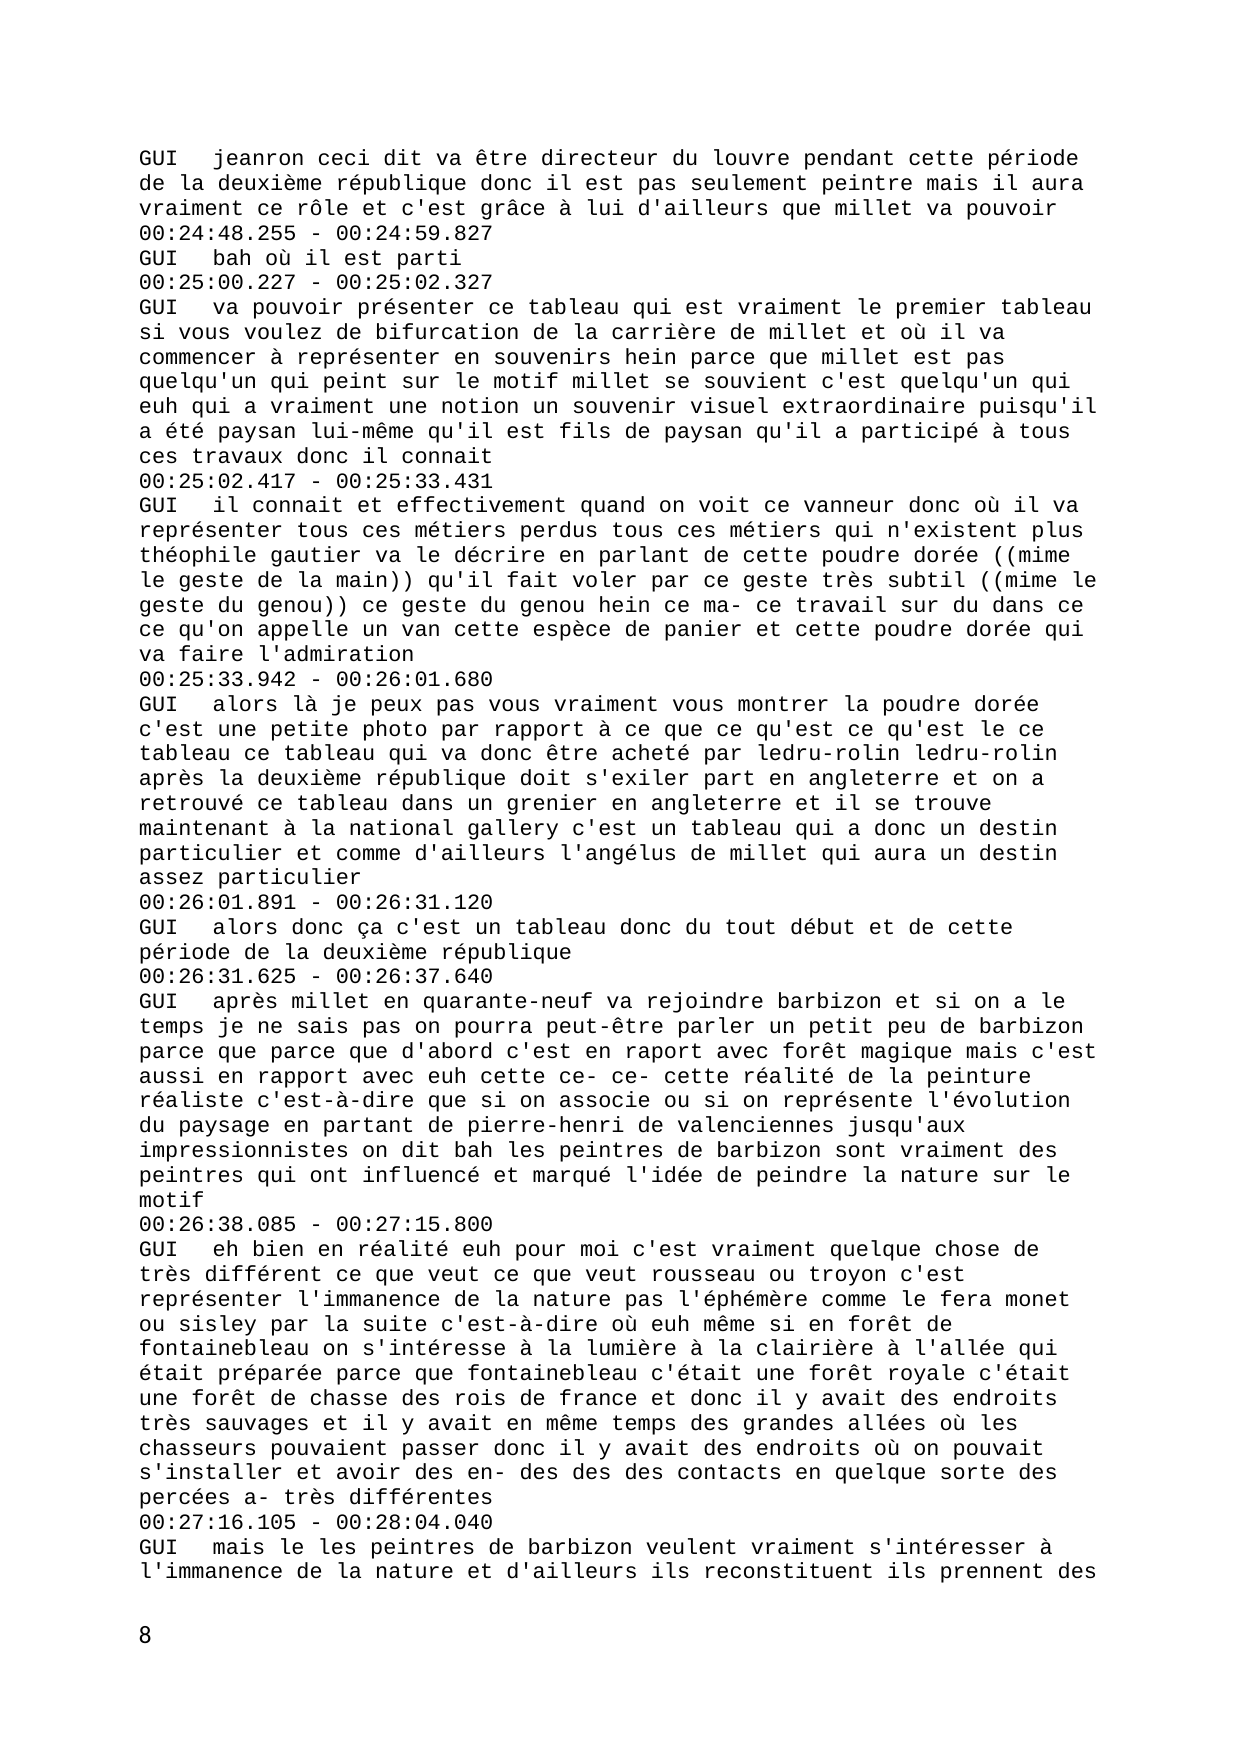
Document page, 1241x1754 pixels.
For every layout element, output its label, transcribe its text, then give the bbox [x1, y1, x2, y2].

text GUI après millet en quarante-neuf va rejoindre barbizon et si on a le temps je ne sais pas on pourra peut-être parler un petit peu de barbizon parce que parce que d'abord c'est en raport avec forêt magique mais c'est aussi en rapport avec euh cette ce- ce- cette réalité de la peinture réaliste c'est-à-dire que si on associe ou si on représente l'évolution du paysage en partant de pierre-henri de valenciennes jusqu'aux impressionnistes on dit bah les peintres de barbizon sont vraiment des peintres qui ont influencé et marqué l'idée de peindre la nature sur le motif [139, 991, 1101, 1214]
text GUI jeanron ceci dit va être directeur du louvre pendant cette période de la deuxième république donc il est pas seulement peintre mais il aura vraiment ce rôle et c'est grâce à lui d'ailleurs que millet va pouvoir [139, 148, 1101, 222]
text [139, 1536, 1101, 1586]
text 00:27:16.105 - 00:28:04.040 [139, 1511, 1101, 1536]
text GUI alors donc ça c'est un tableau donc du tout début et de cette période de la deuxième république [139, 916, 1101, 966]
text GUI va pouvoir présenter ce tableau qui est vraiment le premier tableau si vous voulez de bifurcation de la carrière de millet et où il va commencer à représenter en souvenirs hein parce que millet est pas quelqu'un qui peint sur le motif millet se souvient c'est quelqu'un qui euh qui a vraiment une notion un souvenir visuel extraordinaire puisqu'il a été paysan lui-même qu'il est fils de paysan qu'il a participé à tous ces travaux donc il connait [139, 296, 1101, 470]
text 00:26:01.891 - 00:26:31.120 [139, 891, 1101, 916]
text 00:25:02.417 - 00:25:33.431 [139, 470, 1101, 495]
text 00:25:33.942 - 00:26:01.680 [139, 668, 1101, 693]
text 00:25:00.227 - 00:25:02.327 [139, 272, 1101, 296]
text GUI bah où il est parti [139, 247, 1101, 272]
text 00:26:31.625 - 00:26:37.640 [139, 966, 1101, 991]
text GUI alors là je peux pas vous vraiment vous montrer la poudre dorée c'est une petite photo par rapport à ce que ce qu'est ce qu'est le ce tableau ce tableau qui va donc être acheté par ledru-rolin ledru-rolin après la deuxième république doit s'exiler part en angleterre et on a retrouvé ce tableau dans un grenier en angleterre et il se trouve maintenant à la national gallery c'est un tableau qui a donc un destin particulier et comme d'ailleurs l'angélus de millet qui aura un destin assez particulier [139, 693, 1101, 891]
text 00:26:38.085 - 00:27:15.800 [139, 1214, 1101, 1238]
text 00:24:48.255 - 00:24:59.827 [139, 222, 1101, 247]
text GUI il connait et effectivement quand on voit ce vanneur donc où il va représenter tous ces métiers perdus tous ces métiers qui n'existent plus théophile gautier va le décrire en parlant de cette poudre dorée ((mime le geste de la main)) qu'il fait voler par ce geste très subtil ((mime le geste du genou)) ce geste du genou hein ce ma- ce travail sur du dans ce ce qu'on appelle un van cette espèce de panier et cette poudre dorée qui va faire l'admiration [139, 495, 1101, 668]
text GUI eh bien en réalité euh pour moi c'est vraiment quelque chose de très différent ce que veut ce que veut rousseau ou troyon c'est représenter l'immanence de la nature pas l'éphémère comme le fera monet ou sisley par la suite c'est-à-dire où euh même si en forêt de fontainebleau on s'intéresse à la lumière à la clairière à l'allée qui était préparée parce que fontainebleau c'était une forêt royale c'était une forêt de chasse des rois de france et donc il y avait des endroits très sauvages et il y avait en même temps des grandes allées où les chasseurs pouvaient passer donc il y avait des endroits où on pouvait s'installer et avoir des en- des des des contacts en quelque sorte des percées a- très différentes [139, 1238, 1101, 1511]
